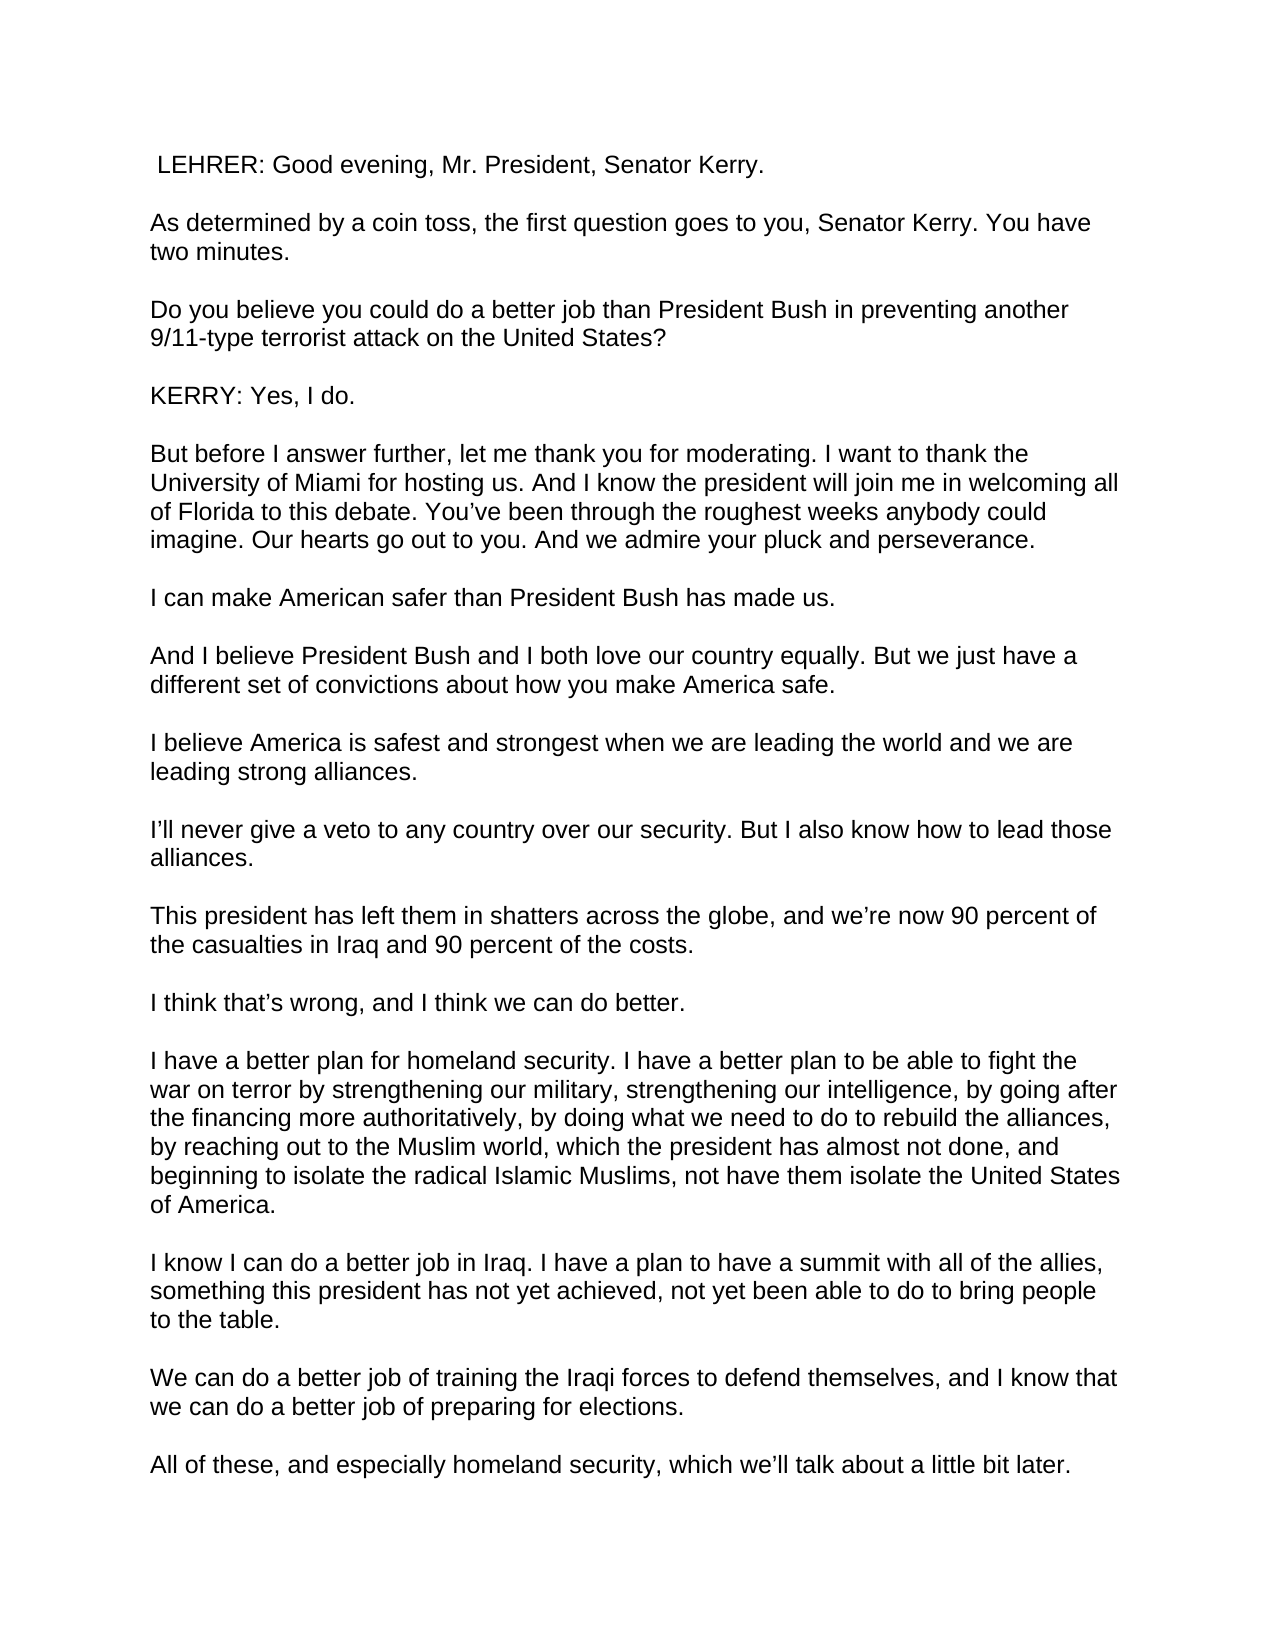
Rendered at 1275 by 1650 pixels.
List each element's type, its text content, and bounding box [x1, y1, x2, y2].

text As determined by a coin toss, the first question goes to you, Senator Kerry. You have two minutes. [150, 208, 1125, 265]
text All of these, and especially homeland security, which we’ll talk about a little bit later. [150, 1449, 1125, 1478]
text I have a better plan for homeland security. I have a better plan to be able to fight the war on terror by strengthening our military, strengthening our intelligence, by going after the financing more authoritatively, by doing what we need to do to rebuild the alliances, by reaching out to the Muslim world, which the president has almost not done, and beginning to isolate the radical Islamic Muslims, not have them isolate the United States of America. [150, 1046, 1125, 1218]
text I believe America is safest and strongest when we are leading the world and we are leading strong alliances. [150, 728, 1125, 785]
text KERRY: Yes, I do. [150, 381, 1125, 410]
text I think that’s wrong, and I think we can do better. [150, 988, 1125, 1017]
text LEHRER: Good evening, Mr. President, Senator Kerry. [150, 150, 1125, 179]
text I know I can do a better job in Iraq. I have a plan to have a summit with all of the allies, something this president has not yet achieved, not yet been able to do to bring people to the table. [150, 1247, 1125, 1334]
text But before I answer further, let me thank you for moderating. I want to thank the University of Miami for hosting us. And I know the president will join me in welcoming all of Florida to this debate. You’ve been through the roughest weeks anybody could imagine. Our hearts go out to you. And we admire your pluck and perseverance. [150, 439, 1125, 554]
text I can make American safer than President Bush has made us. [150, 583, 1125, 612]
text And I believe President Bush and I both love our country equally. But we just have a different set of convictions about how you make America safe. [150, 641, 1125, 699]
text I’ll never give a veto to any country over our security. But I also know how to lead those alliances. [150, 814, 1125, 872]
text We can do a better job of training the Iraqi forces to defend themselves, and I know that we can do a better job of preparing for elections. [150, 1363, 1125, 1420]
text Do you believe you could do a better job than President Bush in preventing another 9/11-type terrorist attack on the United States? [150, 294, 1125, 352]
text This president has left them in shatters across the globe, and we’re now 90 percent of the casualties in Iraq and 90 percent of the costs. [150, 901, 1125, 959]
